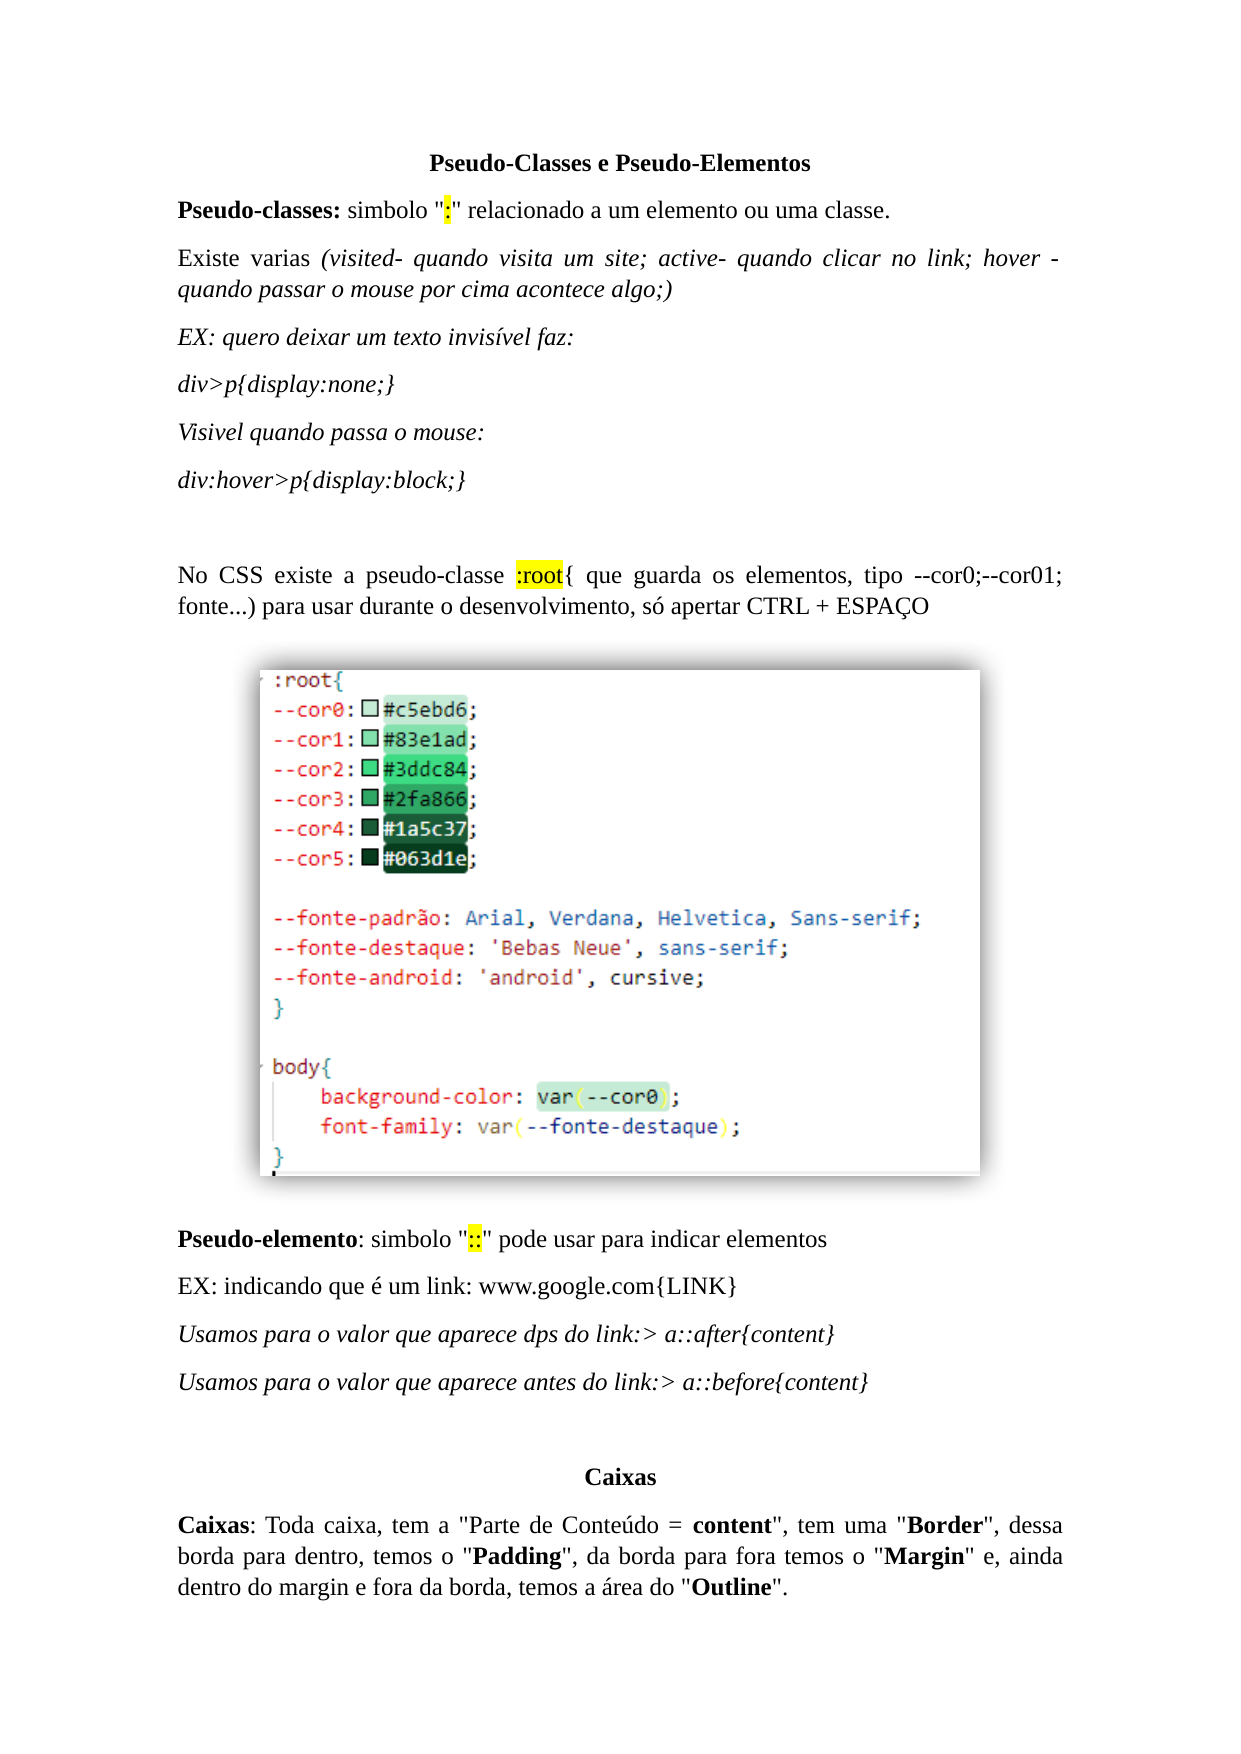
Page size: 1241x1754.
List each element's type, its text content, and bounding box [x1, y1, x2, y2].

text No CSS existe a pseudo-classe :root{ que guarda os elementos, tipo --cor0;--cor01; fonte...) para usar durante o desenvolvimento, só apertar CTRL + ESPAÇO [177, 560, 1063, 620]
text Pseudo-elemento: simbolo "::" pode usar para indicar elementos [177, 1224, 468, 1252]
picture [260, 670, 980, 1176]
text Usamos para o valor que aparece dps do link:> a::after{content} [177, 1319, 1063, 1348]
text Pseudo-elemento: simbolo "::" pode usar para indicar elementos [482, 1224, 1063, 1252]
text Pseudo-classes: simbolo ":" relacionado a um elemento ou uma classe. [451, 195, 1063, 224]
text Visivel quando passa o mouse: [177, 417, 1063, 446]
text Pseudo-Classes e Pseudo-Elementos [177, 148, 1063, 176]
text Caixas: Toda caixa, tem a "Parte de Conteúdo = content", tem uma "Border", dessa borda para dentro, temos o "Padding", da borda para fora temos o "Margin" e, ainda dentro do margin e fora da borda, temos a área do "Outline". [177, 1510, 1063, 1601]
text Existe varias (visited- quando visita um site; active- quando clicar no link; hover - quando passar o mouse por cima acontece algo;) [177, 243, 1063, 303]
text div>p{display:none;} [177, 369, 1063, 398]
text Caixas [177, 1462, 1063, 1491]
text EX: indicando que é um link: www.google.com{LINK} [177, 1271, 1063, 1300]
text div:hover>p{display:block;} [177, 465, 1063, 494]
text Pseudo-classes: simbolo ":" relacionado a um elemento ou uma classe. [177, 195, 444, 224]
text EX: quero deixar um texto invisível faz: [177, 322, 1063, 351]
text Usamos para o valor que aparece antes do link:> a::before{content} [177, 1367, 1063, 1396]
